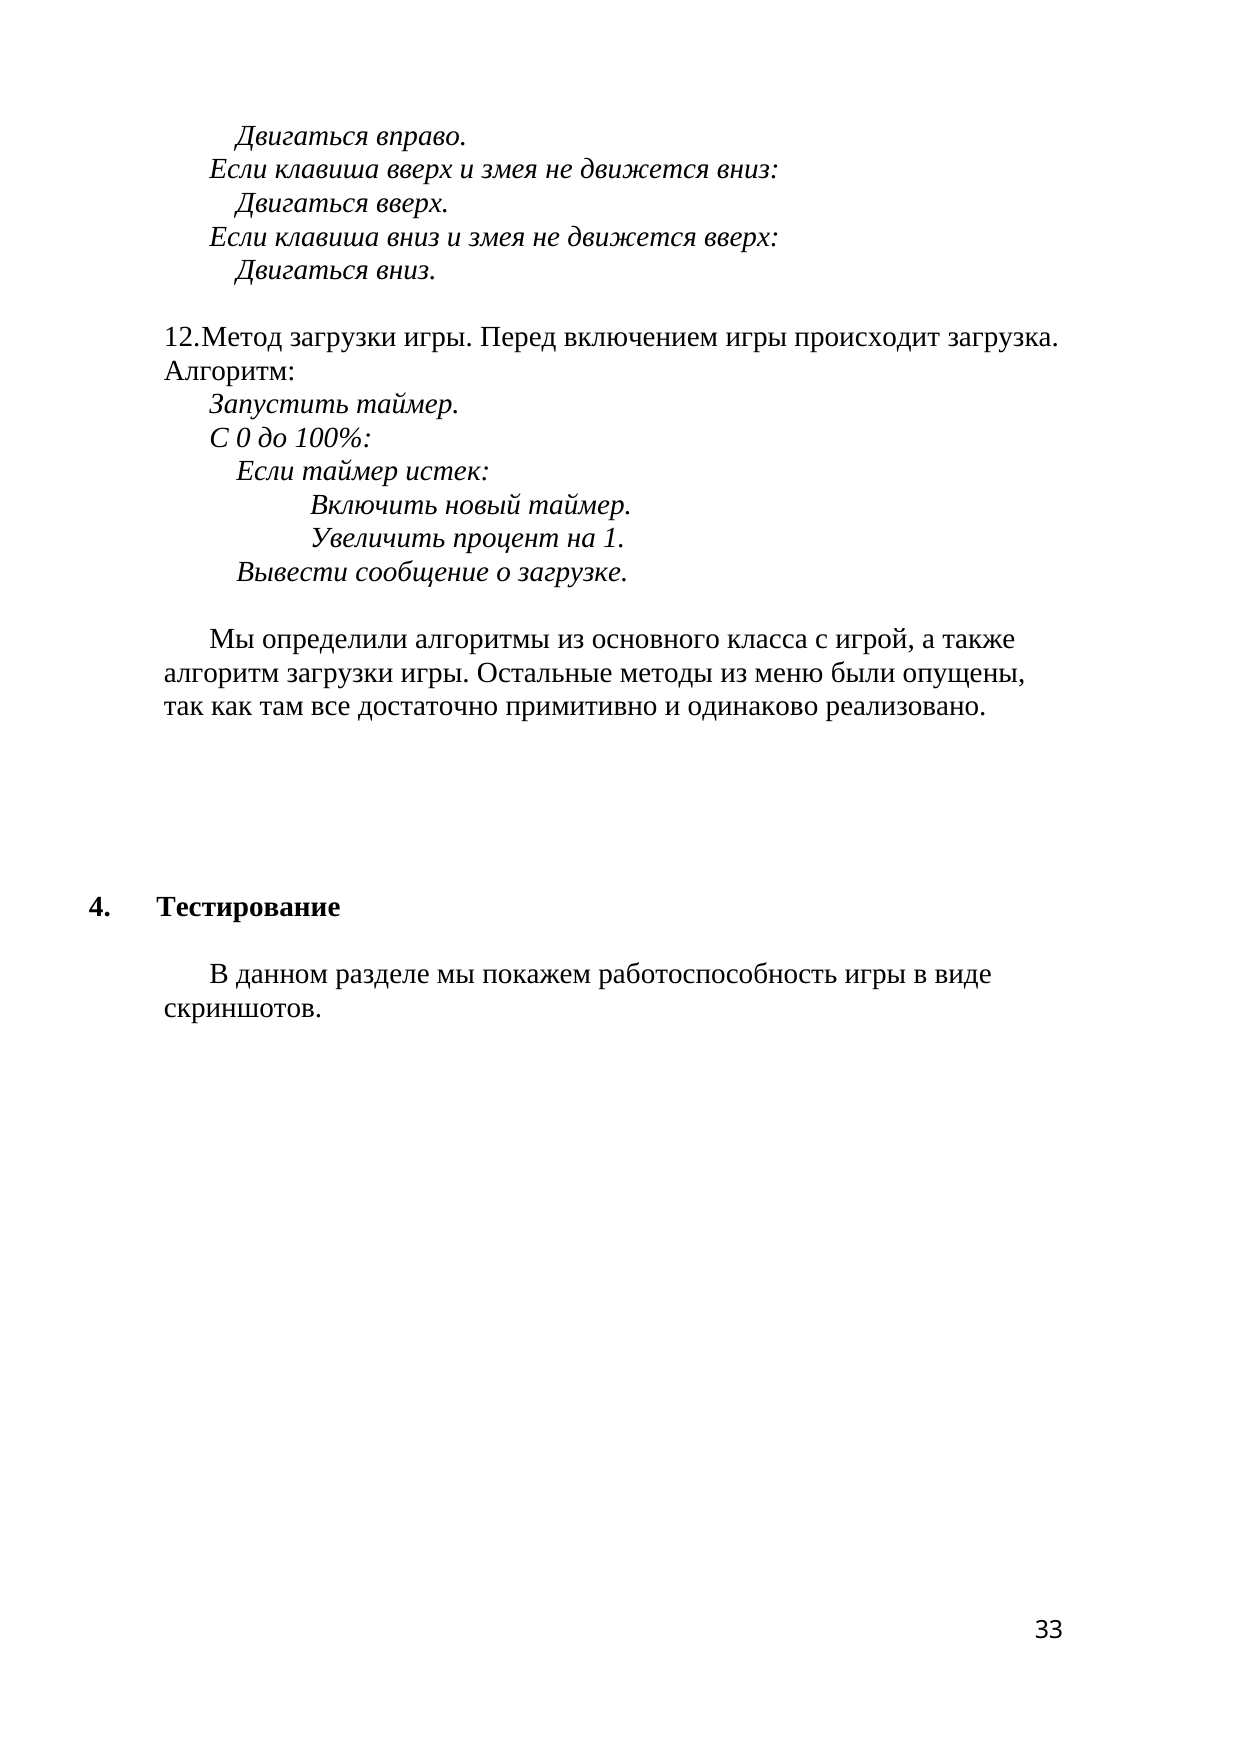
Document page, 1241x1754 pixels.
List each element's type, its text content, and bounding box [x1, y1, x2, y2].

text Двигаться вверх. [164, 185, 1063, 219]
list Алгоритм: [164, 353, 1063, 386]
text Включить новый таймер. [89, 487, 1063, 521]
list В данном разделе мы покажем работоспособность игры в виде скриншотов. [164, 957, 1063, 1024]
text Если клавиша вверх и змея не движется вниз: [164, 152, 1063, 185]
list Метод загрузки игры. Перед включением игры происходит загрузка. [164, 319, 1063, 353]
text Двигаться вниз. [164, 252, 1063, 286]
text Запустить таймер. [89, 386, 1063, 420]
text Если таймер истек: [89, 453, 1063, 487]
text Мы определили алгоритмы из основного класса с игрой, а также алгоритм загрузки игры. Остальные методы из меню были опущены, так как там все достаточно примитивно и одинаково реализовано. [164, 621, 1063, 722]
list Тестирование [89, 889, 1063, 923]
text Двигаться вправо. [164, 118, 1063, 152]
text С 0 до 100%: [89, 420, 1063, 453]
text Увеличить процент на 1. [89, 521, 1063, 554]
text Если клавиша вниз и змея не движется вверх: [164, 219, 1063, 252]
text Вывести сообщение о загрузке. [89, 554, 1063, 588]
